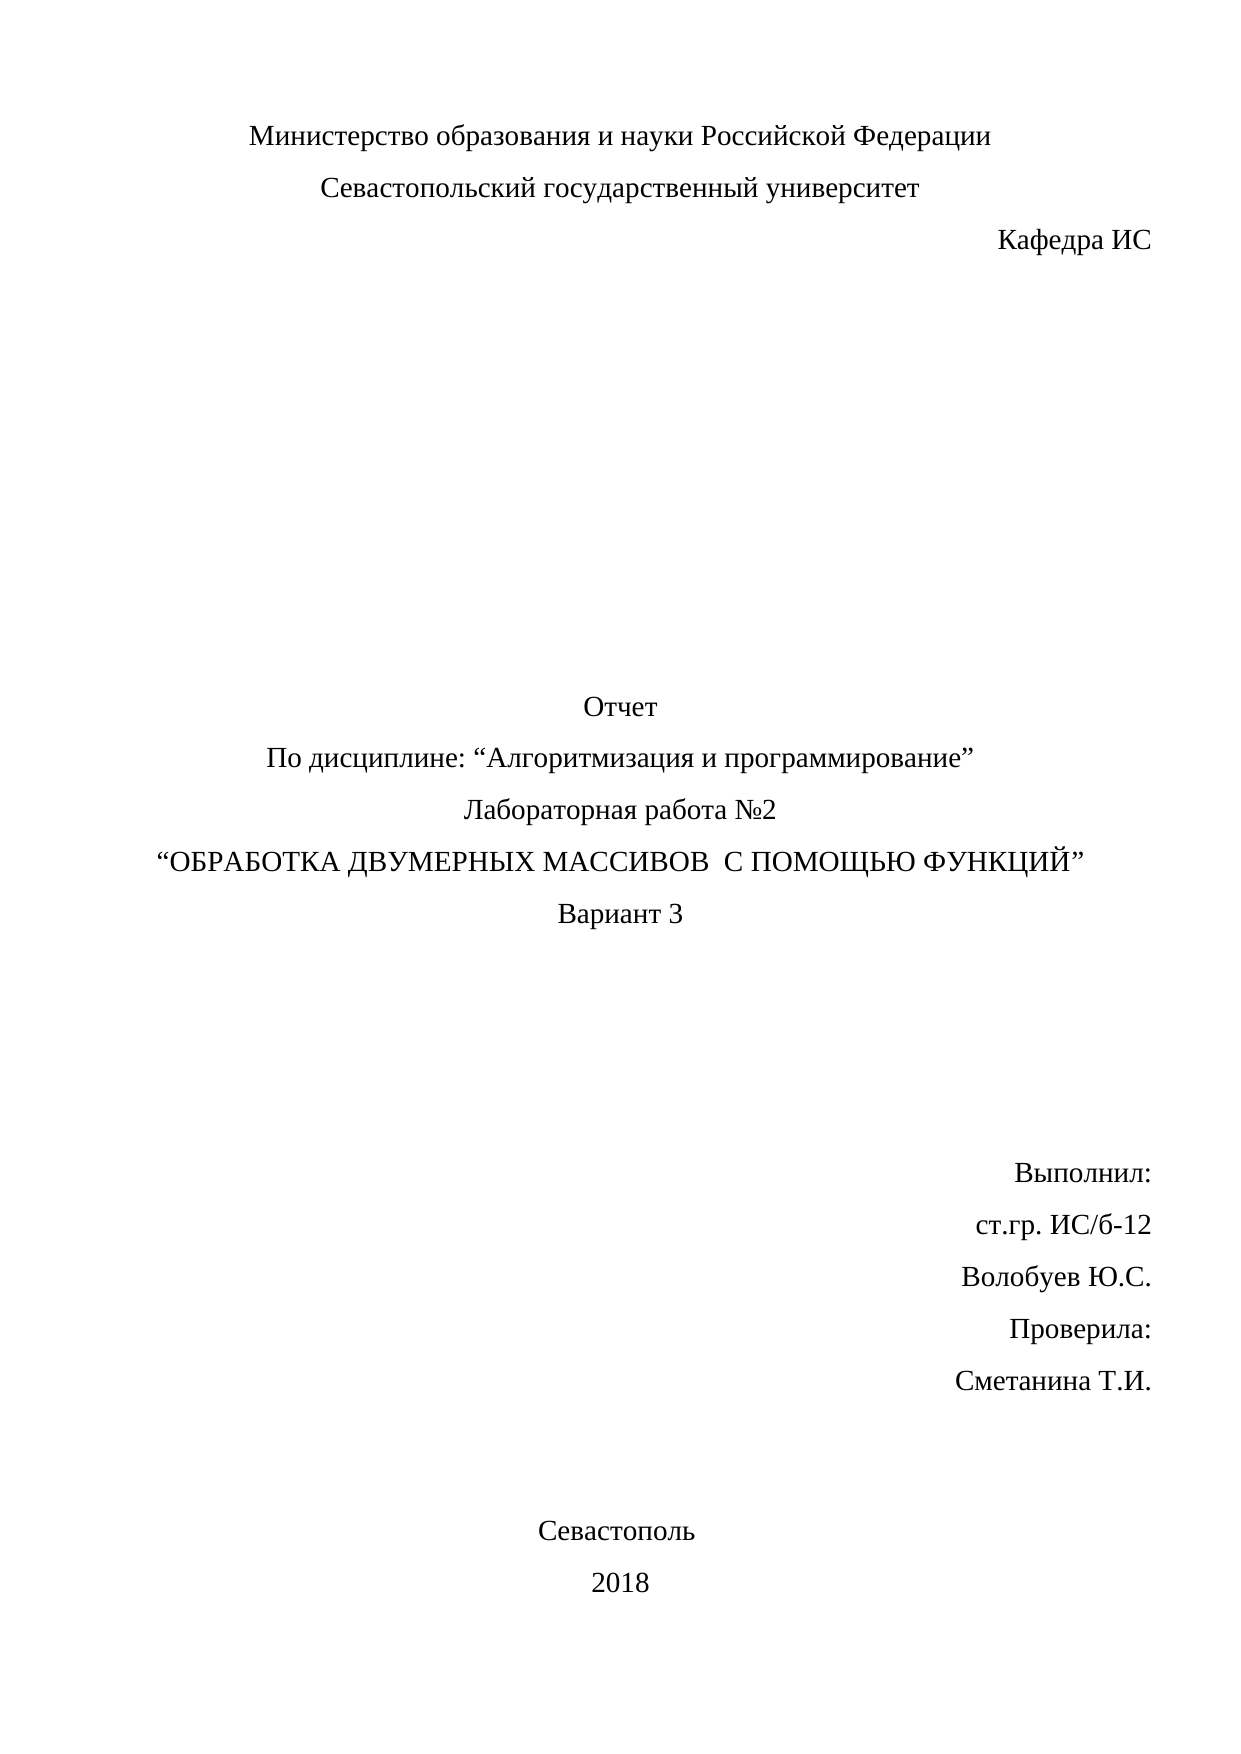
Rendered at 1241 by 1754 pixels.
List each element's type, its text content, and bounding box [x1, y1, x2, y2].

text 2018 [88, 1565, 1152, 1598]
text Проверила: [88, 1311, 1152, 1345]
text Севастопольский государственный университет [88, 170, 1152, 203]
text Сметанина Т.И. [88, 1363, 1152, 1397]
text По дисциплине: “Алгоритмизация и программирование” [88, 741, 1152, 774]
text Волобуев Ю.С. [88, 1259, 1152, 1293]
text Отчет [88, 689, 1152, 722]
text Лабораторная работа №2 [88, 792, 1152, 826]
text Кафедра ИС [177, 222, 1152, 255]
text Вариант 3 [88, 896, 1152, 930]
text Министерство образования и науки Российской Федерации [88, 118, 1152, 152]
text Выполнил: [88, 1156, 1152, 1189]
text Севастополь [398, 1513, 1152, 1546]
text ст.гр. ИС/б-12 [88, 1207, 1152, 1241]
